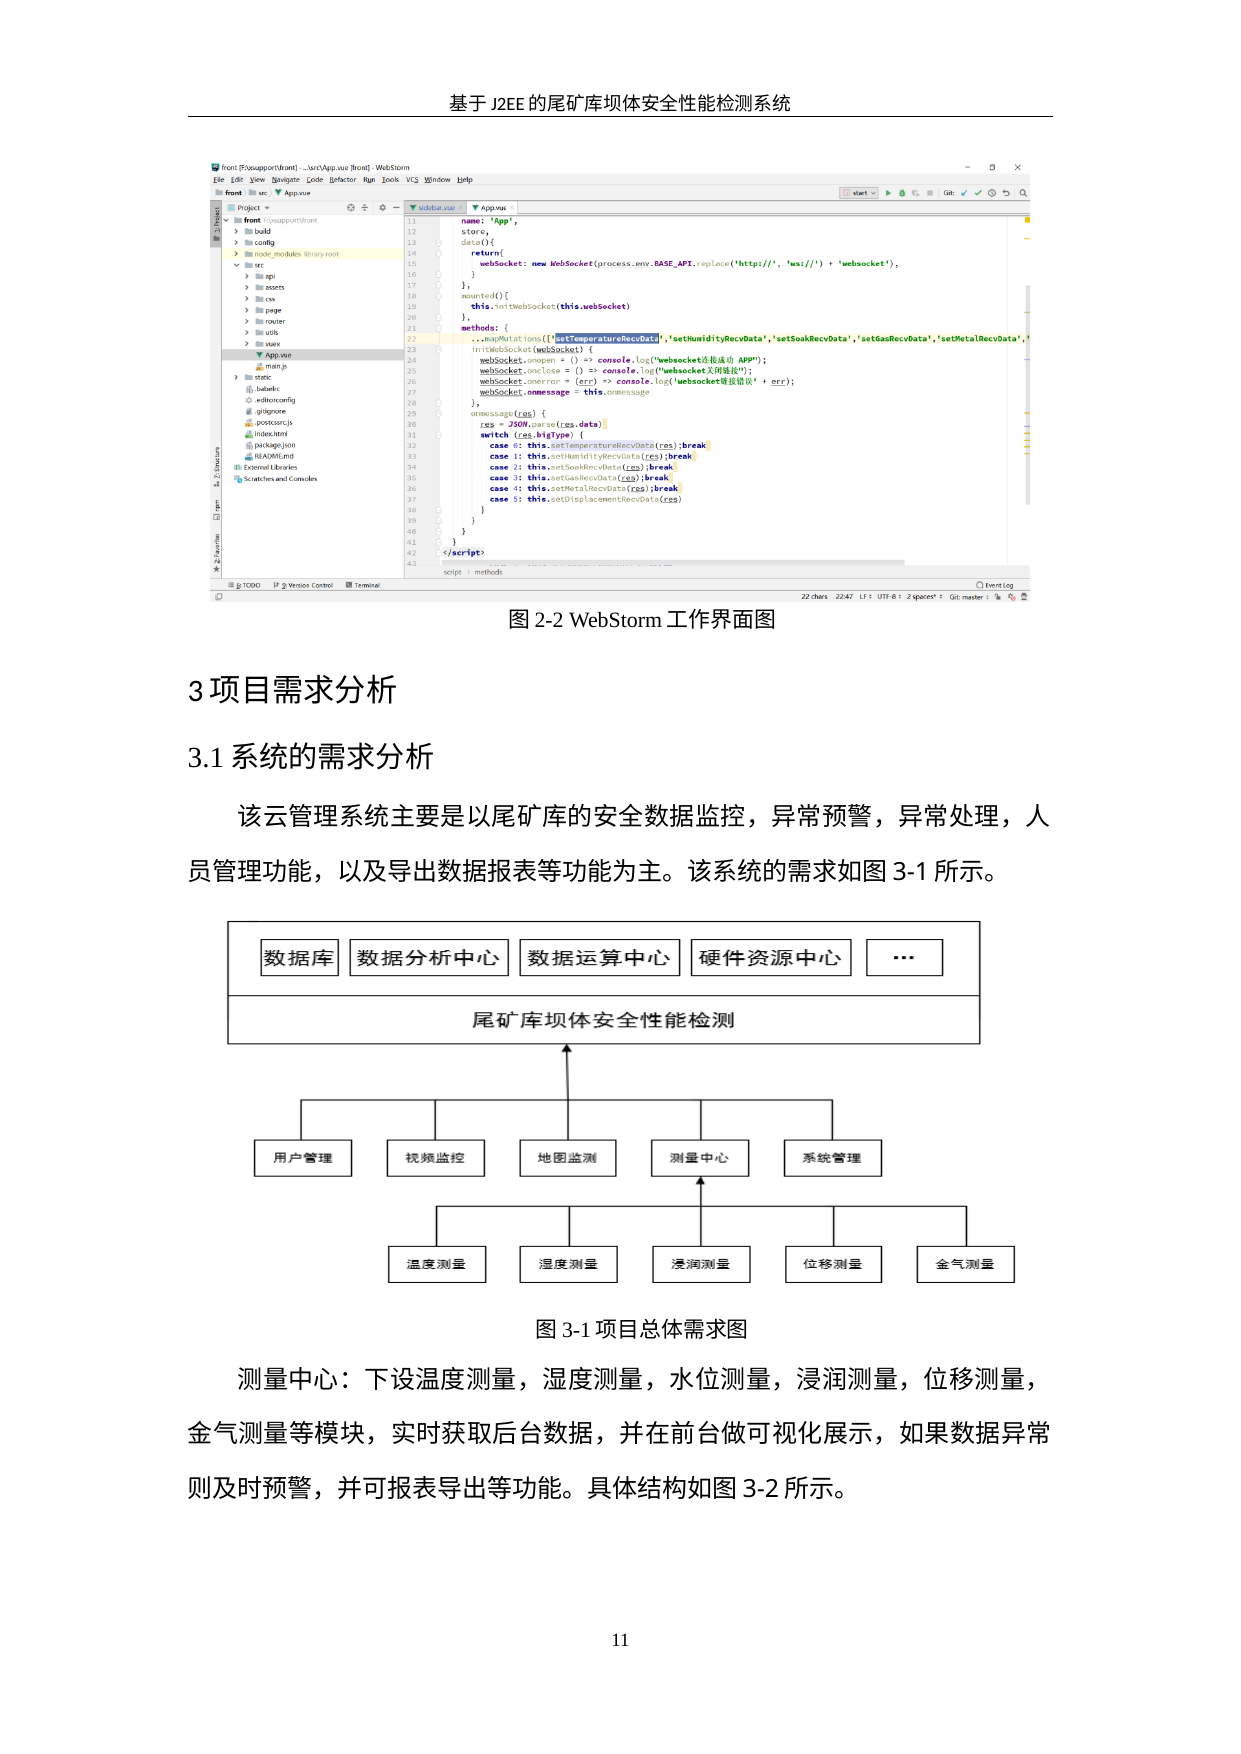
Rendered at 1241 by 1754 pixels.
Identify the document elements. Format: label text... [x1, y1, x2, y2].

picture [193, 905, 1047, 1300]
subtitle 3.1系统的需求分析 [187, 733, 1053, 776]
text 测量中心：下设温度测量，湿度测量，水位测量，浸润测量，位移测量，金气测量等模块，实时获取后台数据，并在前台做可视化展示，如果数据异常则及时预警，并可报表导出等功能。具体结构如图3-2所示。 [187, 1359, 1053, 1504]
subtitle 3项目需求分析 [187, 666, 1053, 711]
text 图3-1项目总体需求图 [187, 1312, 1053, 1344]
picture [210, 162, 1030, 602]
text 该云管理系统主要是以尾矿库的安全数据监控，异常预警，异常处理，人员管理功能，以及导出数据报表等功能为主。该系统的需求如图3-1所示。 [187, 797, 1053, 887]
text 图2-2 WebStorm工作界面图 [187, 602, 1053, 633]
